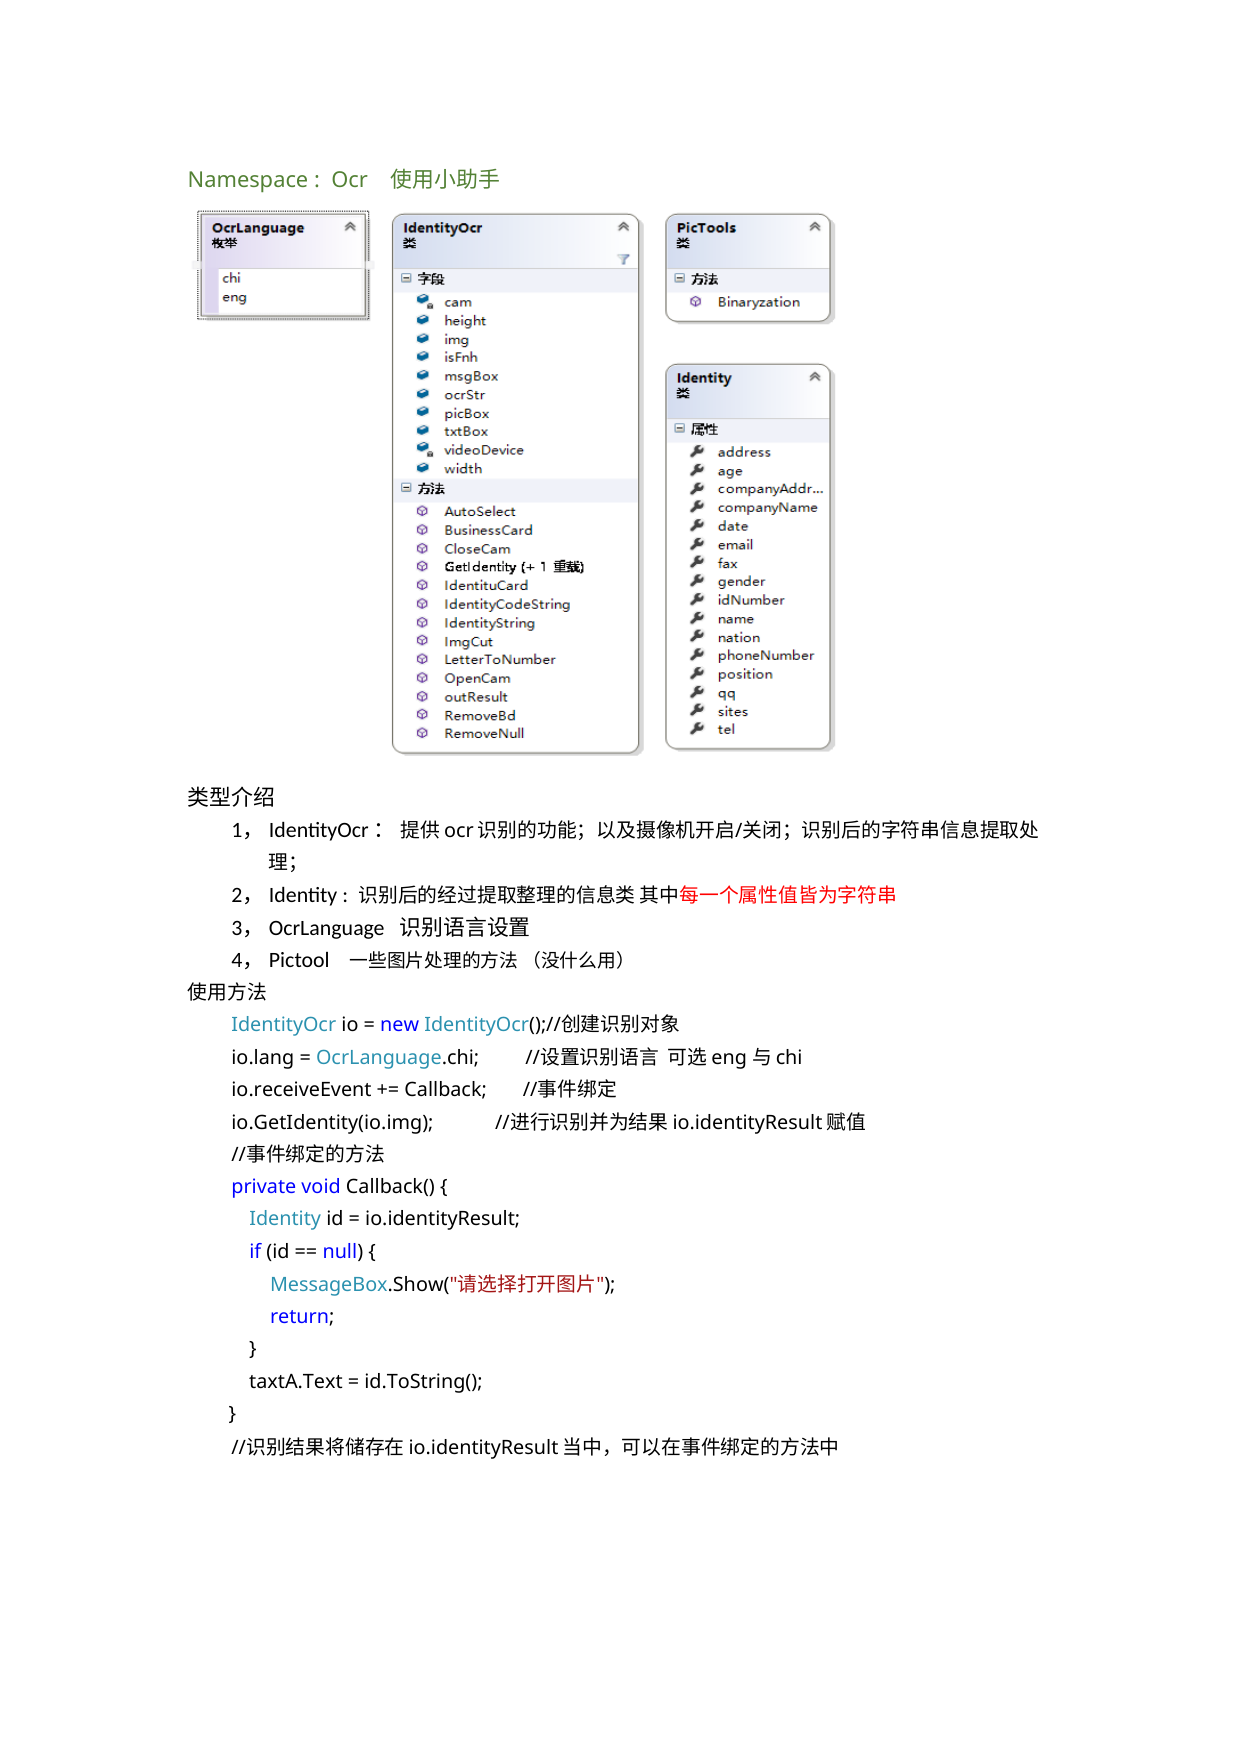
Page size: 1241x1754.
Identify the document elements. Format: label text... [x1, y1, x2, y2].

text Identity id = io.identityResult; [187, 1202, 1053, 1234]
text if (id == null) { [187, 1234, 1053, 1267]
list Pictool 一些图片处理的方法 （没什么用） [231, 942, 1053, 974]
text MessageBox.Show("请选择打开图片"); [187, 1267, 1053, 1299]
text io.lang = OcrLanguage.chi; //设置识别语言 可选eng 与chi [187, 1039, 1053, 1072]
text io.receiveEvent += Callback; //事件绑定 [187, 1072, 1053, 1104]
text } [187, 1332, 1053, 1364]
text //识别结果将储存在io.identityResult当中，可以在事件绑定的方法中 [187, 1429, 1053, 1462]
picture [187, 194, 858, 762]
list OcrLanguage 识别语言设置 [231, 909, 1053, 942]
text 使用方法 [187, 974, 1053, 1007]
text } [187, 1397, 1053, 1429]
text taxtA.Text = id.ToString(); [187, 1364, 1053, 1397]
text private void Callback() { [187, 1169, 1053, 1202]
text //事件绑定的方法 [187, 1137, 1053, 1169]
text IdentityOcr io = new IdentityOcr();//创建识别对象 [187, 1007, 1053, 1039]
text 类型介绍 [187, 779, 1053, 812]
text return; [187, 1299, 1053, 1332]
text io.GetIdentity(io.img); //进行识别并为结果io.identityResult赋值 [187, 1104, 1053, 1137]
list IdentityOcr ： 提供ocr识别的功能；以及摄像机开启/关闭；识别后的字符串信息提取处理； [231, 812, 1053, 877]
list Identity : 识别后的经过提取整理的信息类 其中每一个属性值皆为字符串 [231, 877, 1053, 909]
text Namespace : Ocr 使用小助手 [187, 162, 1053, 194]
